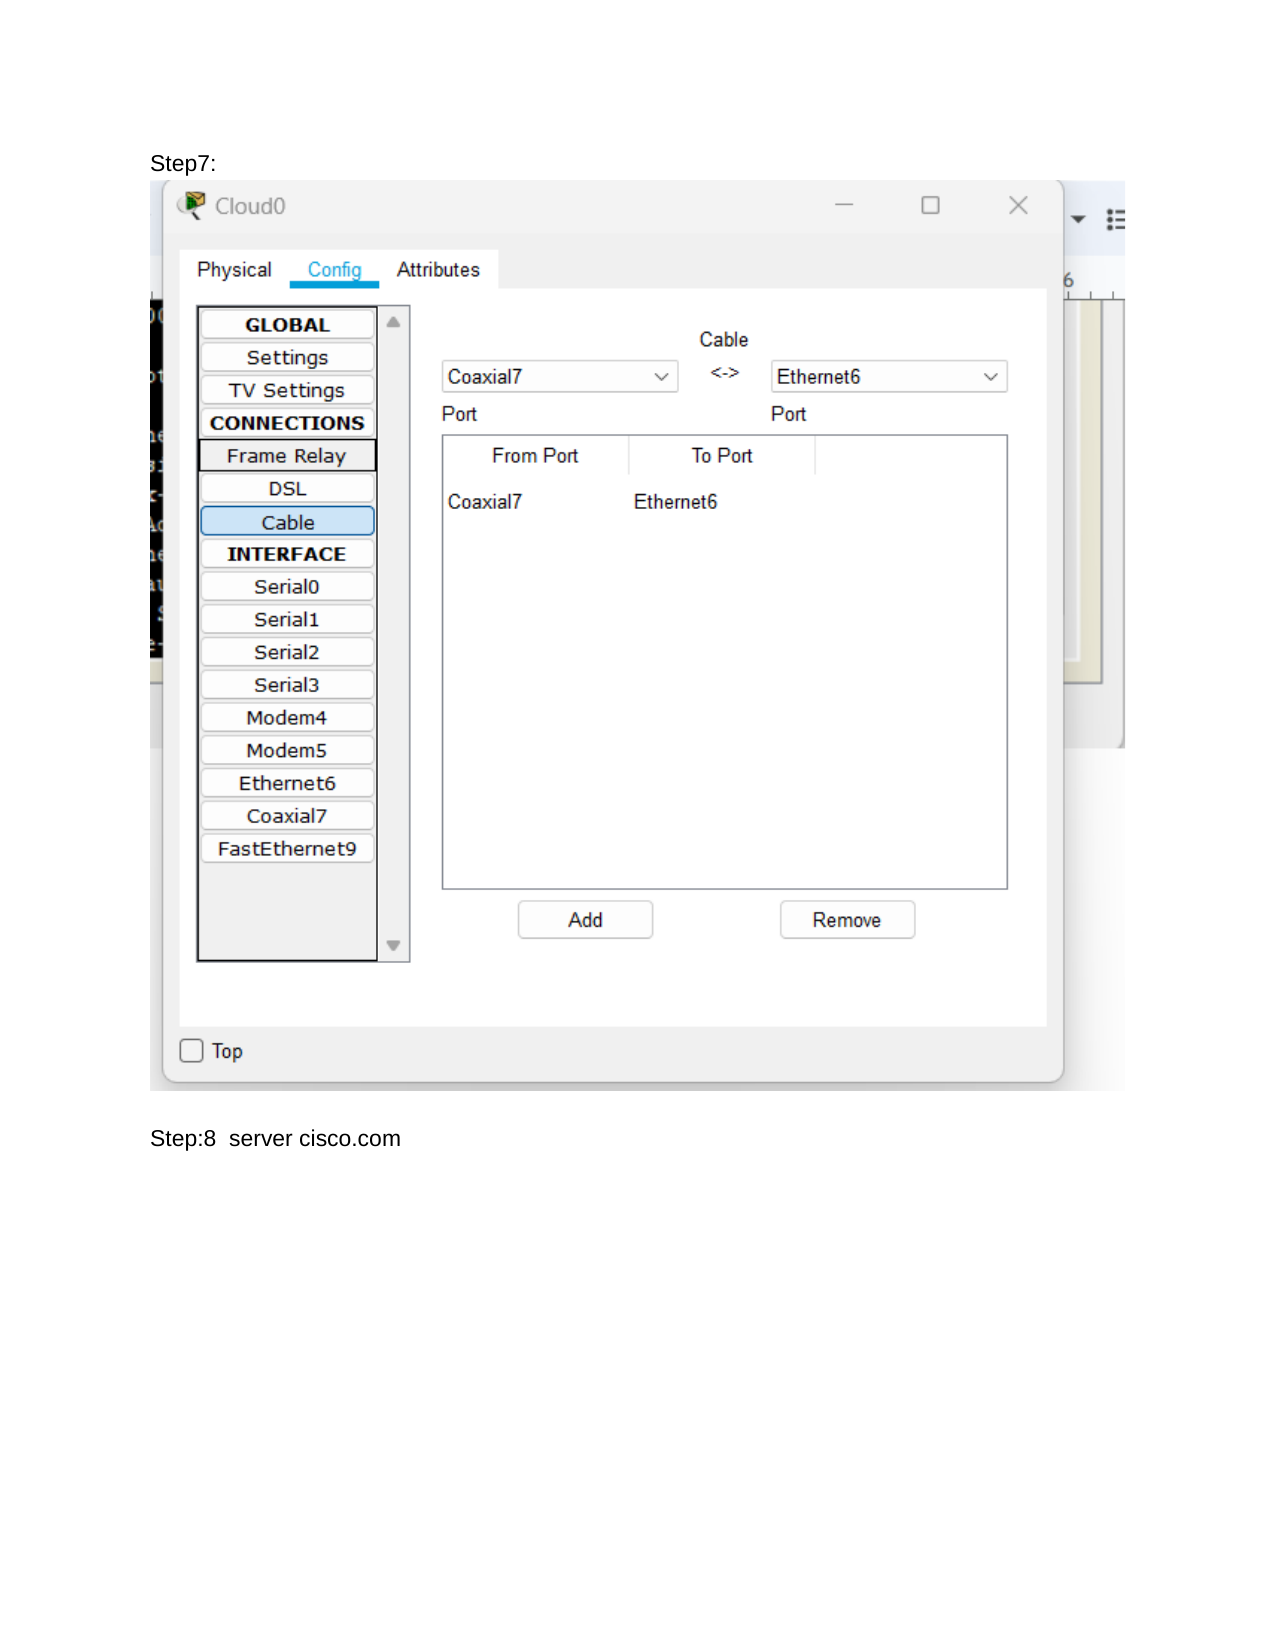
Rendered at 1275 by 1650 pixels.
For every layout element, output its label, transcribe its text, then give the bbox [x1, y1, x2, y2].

text Step7: [150, 150, 1125, 180]
text Step:8 server cisco.com [150, 1125, 1125, 1151]
picture [150, 180, 1125, 1091]
